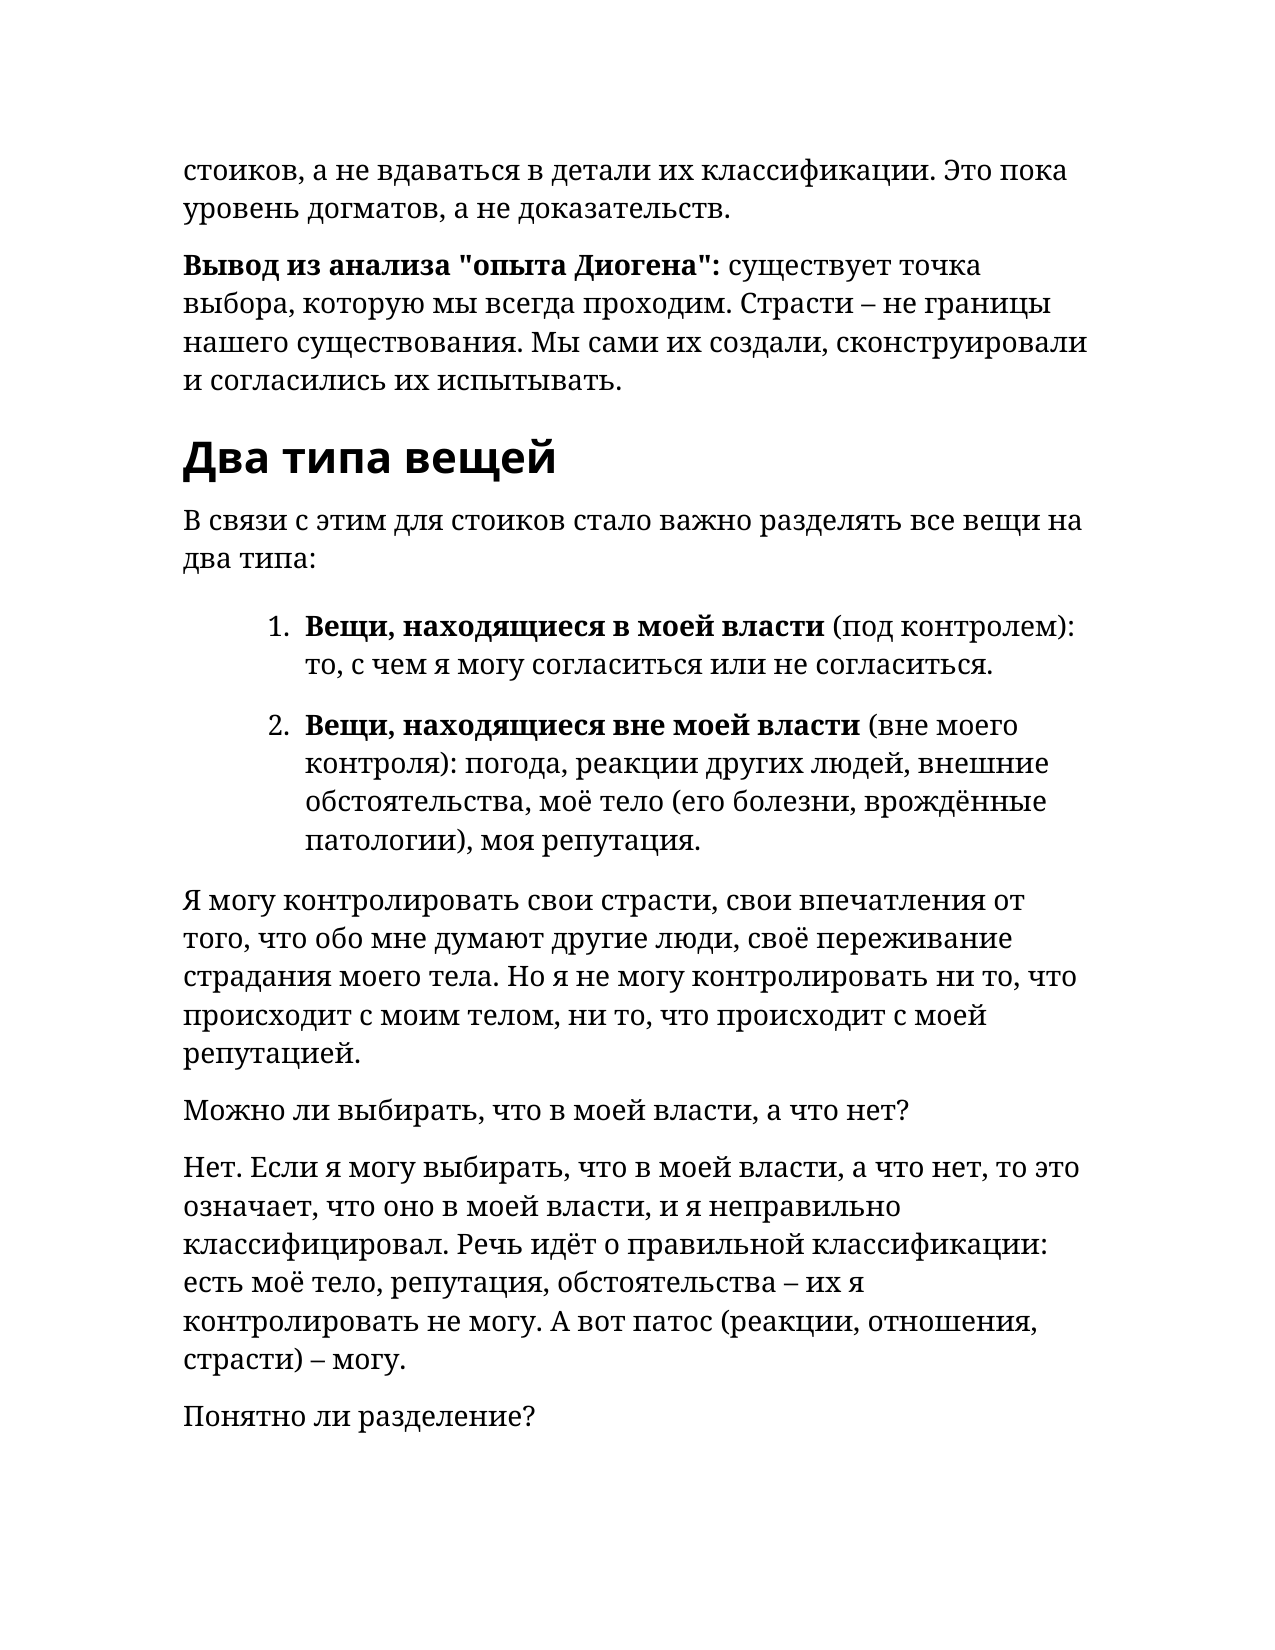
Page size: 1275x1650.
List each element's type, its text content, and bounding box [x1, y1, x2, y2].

text Можно ли выбирать, что в моей власти, а что нет? [183, 1091, 1092, 1129]
list Вещи, находящиеся вне моей власти (вне моего контроля): погода, реакции других людей, внешние обстоятельства, моё тело (его болезни, врождённые патологии), моя репутация. [267, 705, 1092, 858]
text Я могу контролировать свои страсти, свои впечатления от того, что обо мне думают другие люди, своё переживание страдания моего тела. Но я не могу контролировать ни то, что происходит с моим телом, ни то, что происходит с моей репутацией. [183, 880, 1092, 1072]
text Вывод из анализа "опыта Диогена": существует точка выбора, которую мы всегда проходим. Страсти – не границы нашего существования. Мы сами их создали, сконструировали и согласились их испытывать. [183, 245, 1092, 399]
text Понятно ли разделение? [183, 1396, 1092, 1435]
subtitle Два типа вещей [183, 427, 1092, 486]
list Вещи, находящиеся в моей власти (под контролем): то, с чем я могу согласиться или не согласиться. [267, 606, 1092, 683]
text В связи с этим для стоиков стало важно разделять все вещи на два типа: [183, 501, 1092, 577]
text Нет. Если я могу выбирать, что в моей власти, а что нет, то это означает, что оно в моей власти, и я неправильно классифицировал. Речь идёт о правильной классификации: есть моё тело, репутация, обстоятельства – их я контролировать не могу. А вот патос (реакции, отношения, страсти) – могу. [183, 1148, 1092, 1378]
